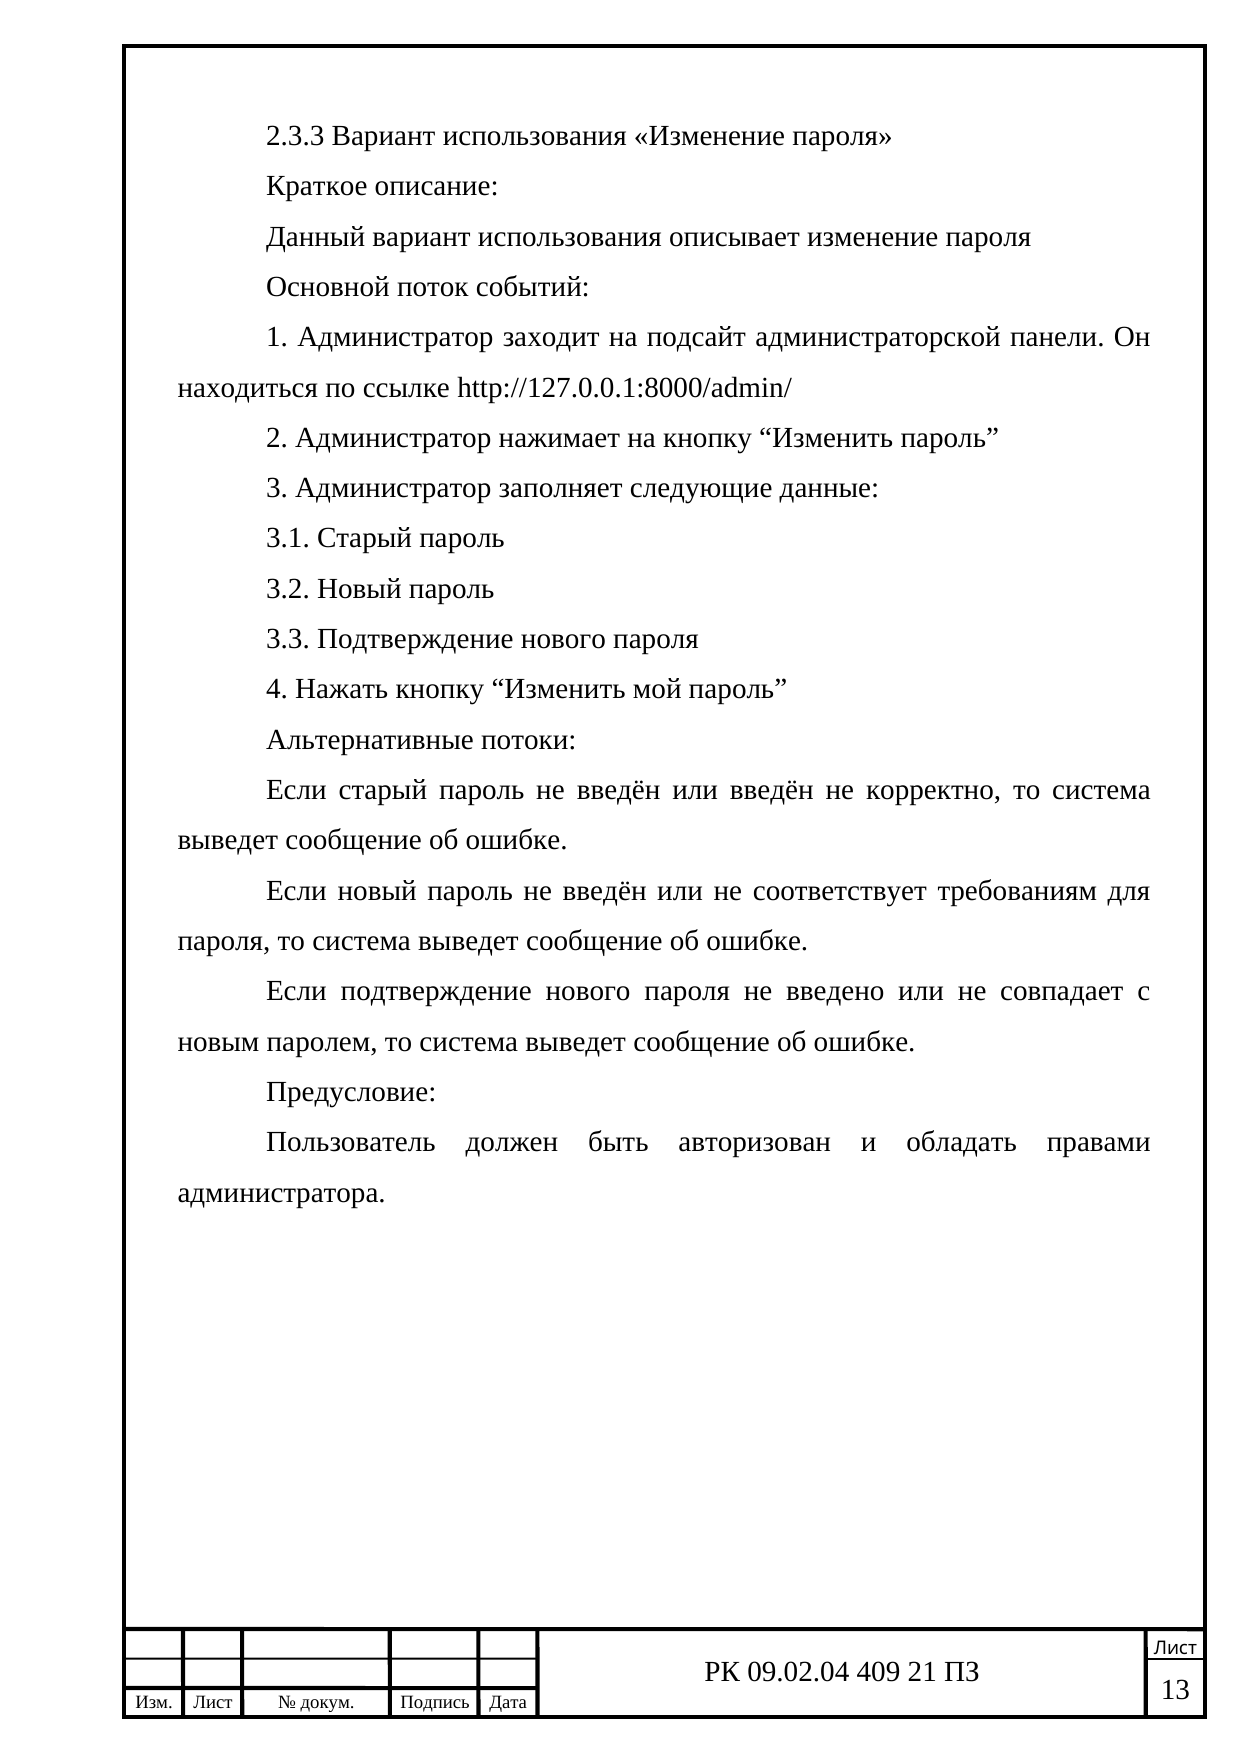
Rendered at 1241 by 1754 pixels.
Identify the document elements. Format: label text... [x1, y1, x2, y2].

text 3. Администратор заполняет следующие данные: [177, 470, 1152, 504]
text 4. Нажать кнопку “Изменить мой пароль” [177, 672, 1152, 705]
text 3.3. Подтверждение нового пароля [177, 621, 1152, 655]
list Пользователь должен быть авторизован и обладать правами администратора. [177, 1124, 1152, 1208]
text 3.1. Старый пароль [177, 521, 1152, 554]
text Если старый пароль не введён или введён не корректно, то система выведет сообщение об ошибке. [177, 772, 1152, 856]
text Данный вариант использования описывает изменение пароля [177, 219, 1152, 252]
text 2.3.3 Вариант использования «Изменение пароля» [177, 118, 1152, 152]
text Основной поток событий: [177, 269, 1152, 303]
text Если подтверждение нового пароля не введено или не совпадает с новым паролем, то система выведет сообщение об ошибке. [177, 973, 1152, 1057]
text Предусловие: [177, 1074, 1152, 1108]
text 1. Администратор заходит на подсайт администраторской панели. Он находиться по ссылке http://127.0.0.1:8000/admin/ [177, 319, 1152, 403]
text 3.2. Новый пароль [177, 571, 1152, 604]
text Если новый пароль не введён или не соответствует требованиям для пароля, то система выведет сообщение об ошибке. [177, 873, 1152, 957]
text Альтернативные потоки: [177, 722, 1152, 755]
text 2. Администратор нажимает на кнопку “Изменить пароль” [177, 420, 1152, 453]
text Краткое описание: [177, 168, 1152, 202]
